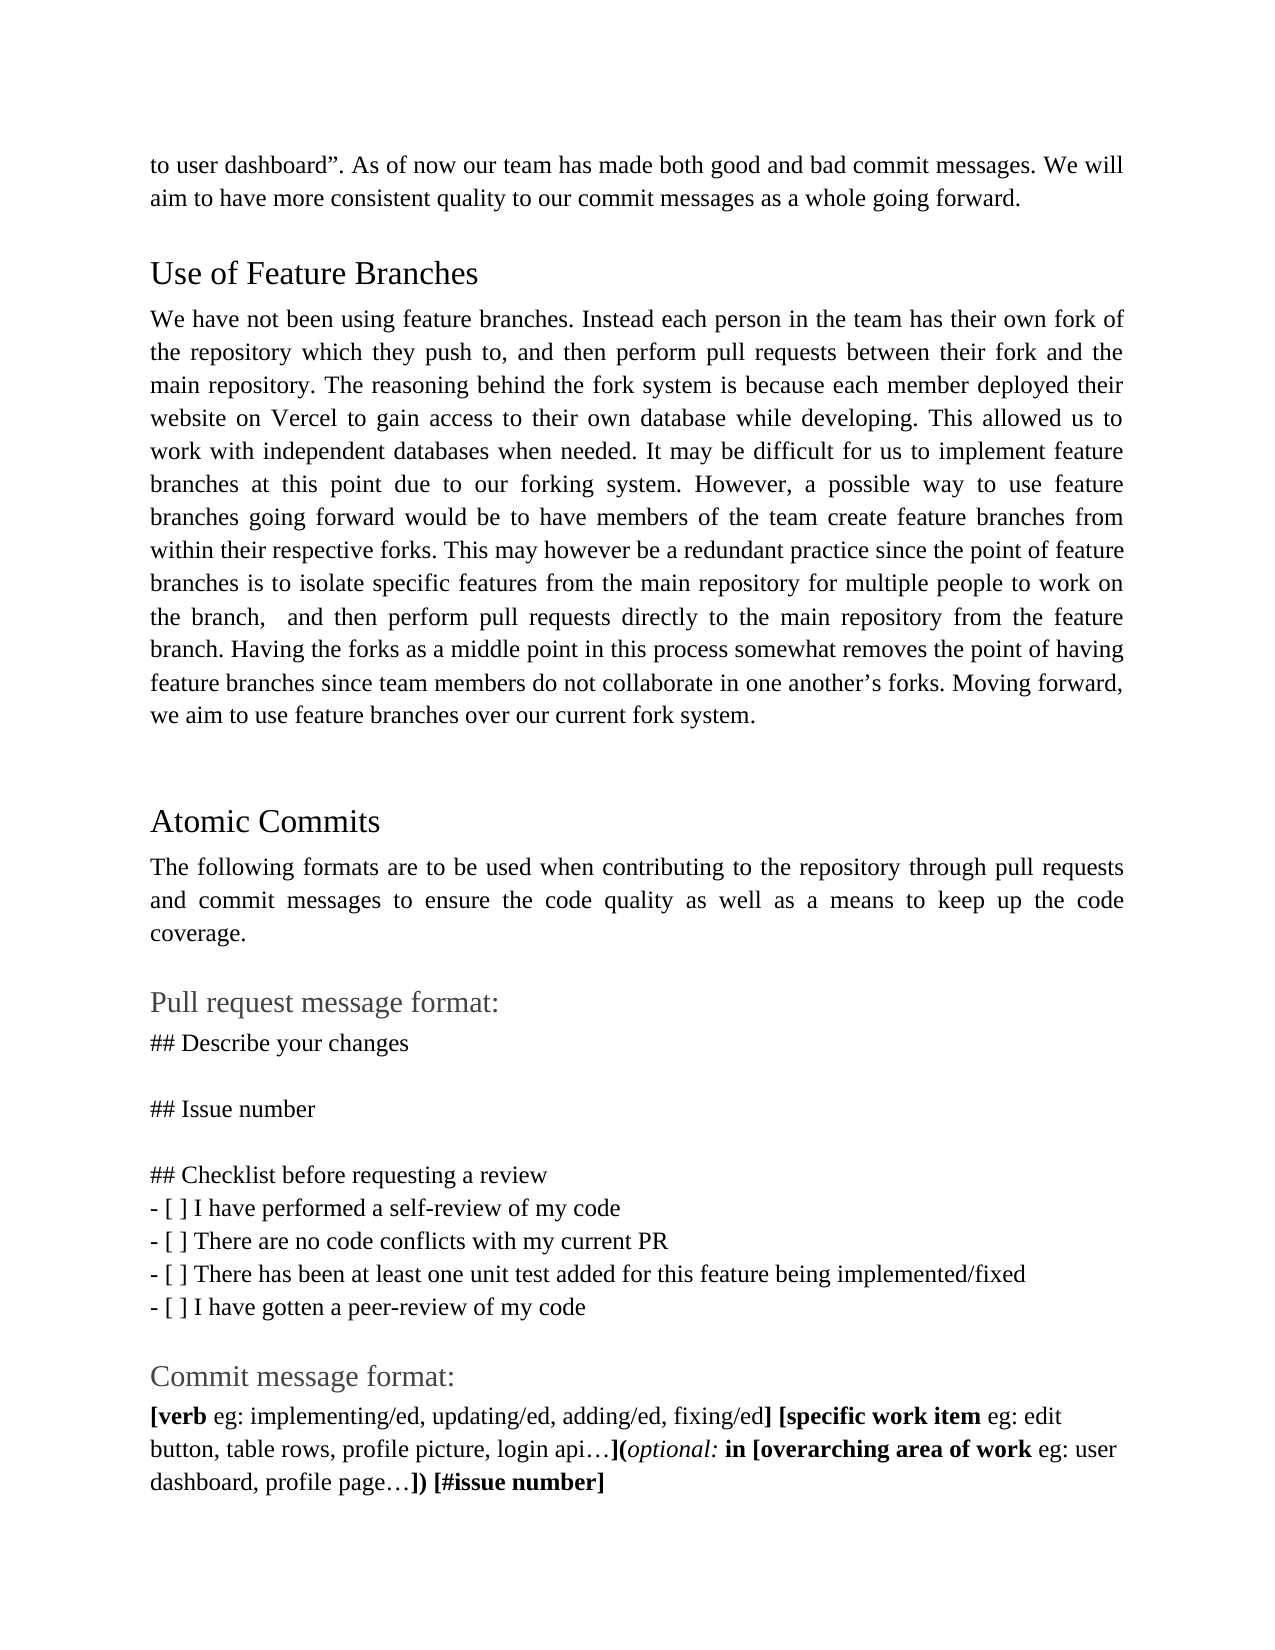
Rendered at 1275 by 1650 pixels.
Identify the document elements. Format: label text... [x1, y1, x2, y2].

text [verb eg: implementing/ed, updating/ed, adding/ed, fixing/ed] [specific work item eg: edit button, table rows, profile picture, login api…](optional: in [overarching area of work eg: user dashboard, profile page…]) [#issue number] [150, 1401, 1125, 1496]
text - [ ] I have performed a self-review of my code [150, 1193, 1125, 1221]
text - [ ] There has been at least one unit test added for this feature being implemented/fixed [150, 1259, 1125, 1287]
text ## Checklist before requesting a review [150, 1160, 1125, 1188]
text We have not been using feature branches. Instead each person in the team has their own fork of the repository which they push to, and then perform pull requests between their fork and the main repository. The reasoning behind the fork system is because each member deployed their website on Vercel to gain access to their own database while developing. This allowed us to work with independent databases when needed. It may be difficult for us to implement feature branches at this point due to our forking system. However, a possible way to use feature branches going forward would be to have members of the team create feature branches from within their respective forks. This may however be a redundant practice since the point of feature branches is to isolate specific features from the main repository for multiple people to work on the branch, and then perform pull requests directly to the main repository from the feature branch. Having the forks as a middle point in this process somewhat removes the point of having feature branches since team members do not collaborate in one another’s forks. Moving forward, we aim to use feature branches over our current fork system. [150, 304, 1125, 729]
text - [ ] I have gotten a peer-review of my code [150, 1292, 1125, 1321]
subtitle Commit message format: [150, 1358, 1125, 1393]
text - [ ] There are no code conflicts with my current PR [150, 1226, 1125, 1254]
subtitle Use of Feature Branches [150, 253, 1125, 292]
subtitle Pull request message format: [150, 984, 1125, 1019]
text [150, 150, 1125, 212]
subtitle Atomic Commits [150, 801, 1125, 840]
text ## Describe your changes [150, 1028, 1125, 1056]
text The following formats are to be used when contributing to the repository through pull requests and commit messages to ensure the code quality as well as a means to keep up the code coverage. [150, 852, 1125, 947]
text ## Issue number [150, 1094, 1125, 1122]
